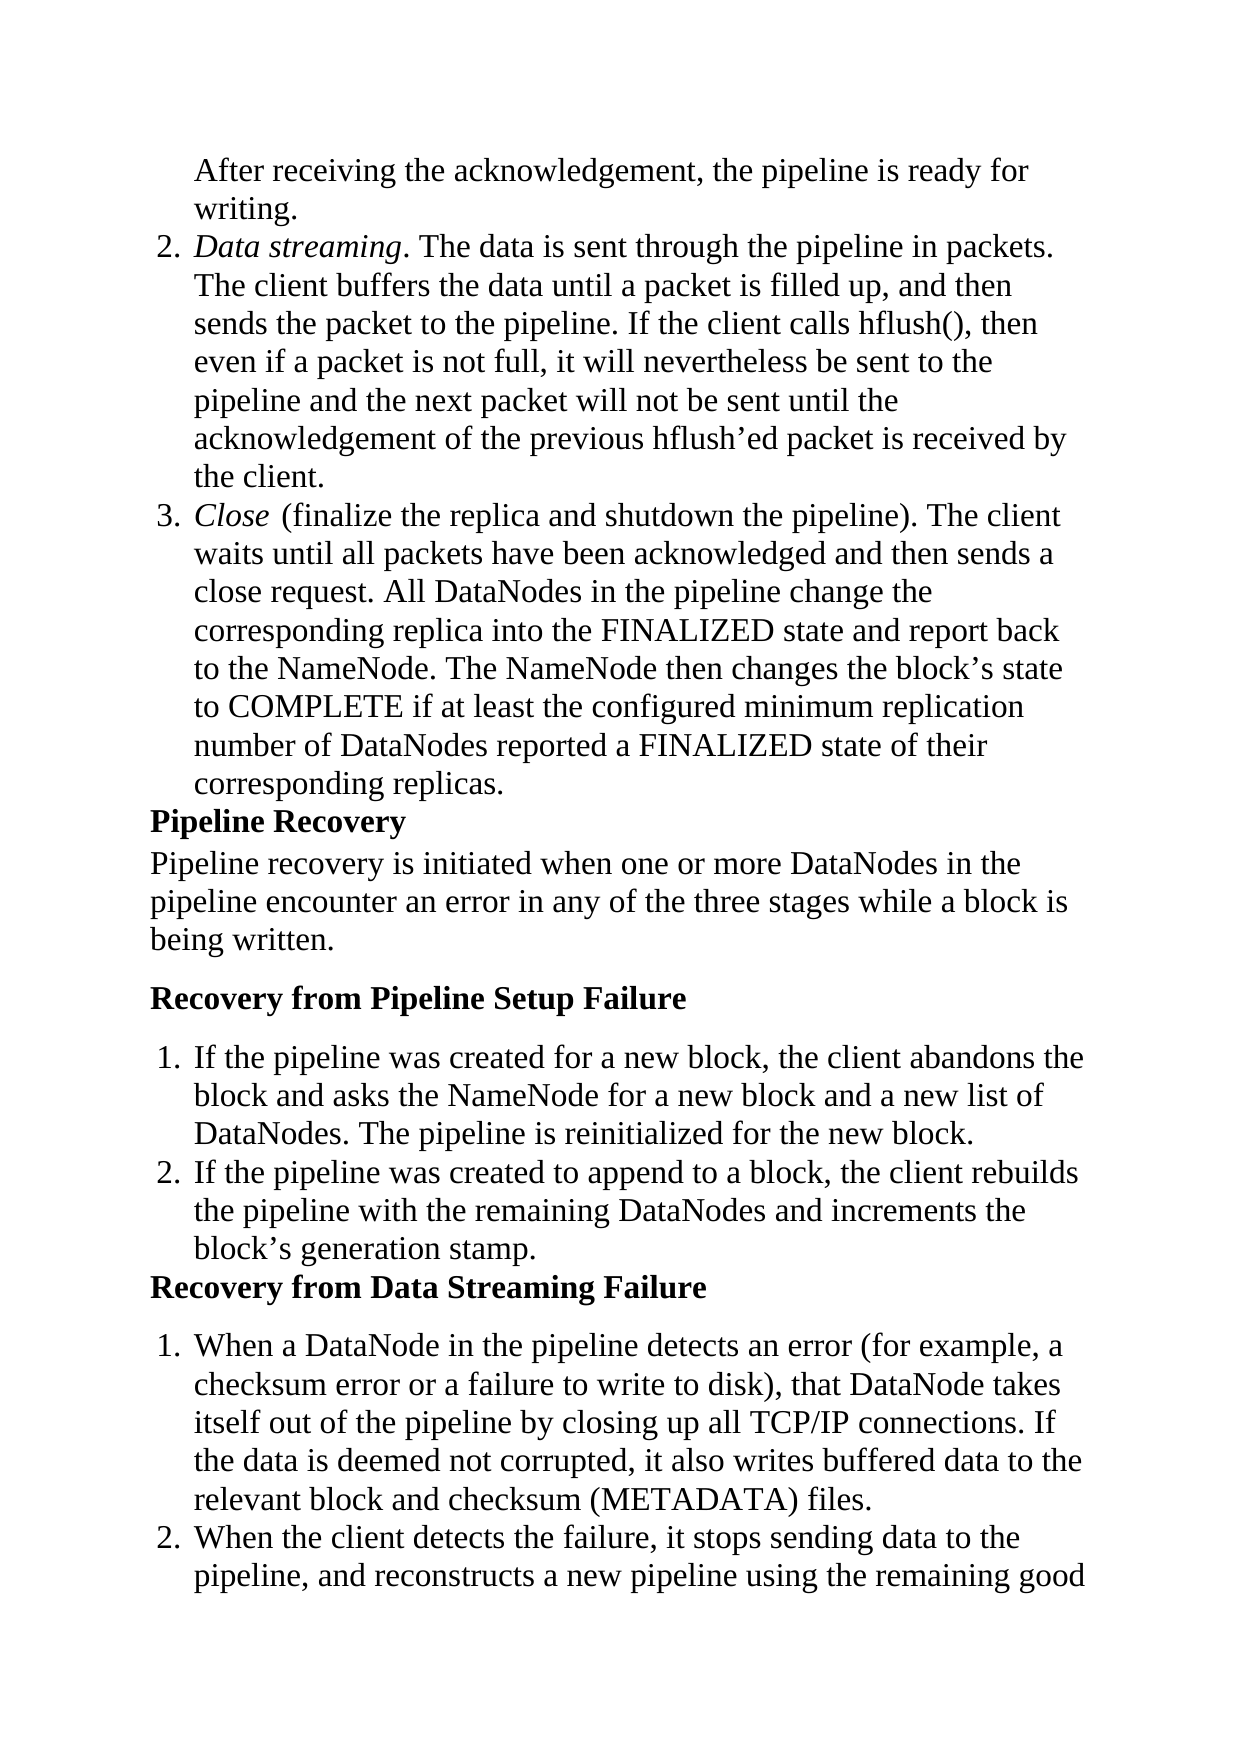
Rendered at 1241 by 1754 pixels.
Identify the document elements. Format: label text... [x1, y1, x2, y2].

list If the pipeline was created to append to a block, the client rebuilds the pipeline with the remaining DataNodes and increments the block’s generation stamp. [156, 1152, 1090, 1267]
list Close (finalize the replica and shutdown the pipeline). The client waits until all packets have been acknowledged and then sends a close request. All DataNodes in the pipeline change the corresponding replica into the FINALIZED state and report back to the NameNode. The NameNode then changes the block’s state to COMPLETE if at least the configured minimum replication number of DataNodes reported a FINALIZED state of their corresponding replicas. [156, 495, 1090, 802]
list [156, 1517, 1090, 1594]
subtitle Pipeline Recovery [150, 802, 1090, 840]
text Pipeline recovery is initiated when one or more DataNodes in the pipeline encounter an error in any of the three stages while a block is being written. [150, 843, 1090, 958]
list Data streaming. The data is sent through the pipeline in packets. The client buffers the data until a packet is filled up, and then sends the packet to the pipeline. If the client calls hflush(), then even if a packet is not full, it will nevertheless be sent to the pipeline and the next packet will not be sent until the acknowledgement of the previous hflush’ed packet is received by the client. [156, 227, 1090, 495]
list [156, 150, 1090, 227]
list If the pipeline was created for a new block, the client abandons the block and asks the NameNode for a new block and a new list of DataNodes. The pipeline is reinitialized for the new block. [156, 1037, 1090, 1152]
text Recovery from Data Streaming Failure [150, 1267, 1090, 1305]
list When a DataNode in the pipeline detects an error (for example, a checksum error or a failure to write to disk), that DataNode takes itself out of the pipeline by closing up all TCP/IP connections. If the data is deemed not corrupted, it also writes buffered data to the relevant block and checksum (METADATA) files. [156, 1326, 1090, 1517]
text Recovery from Pipeline Setup Failure [150, 978, 1090, 1017]
